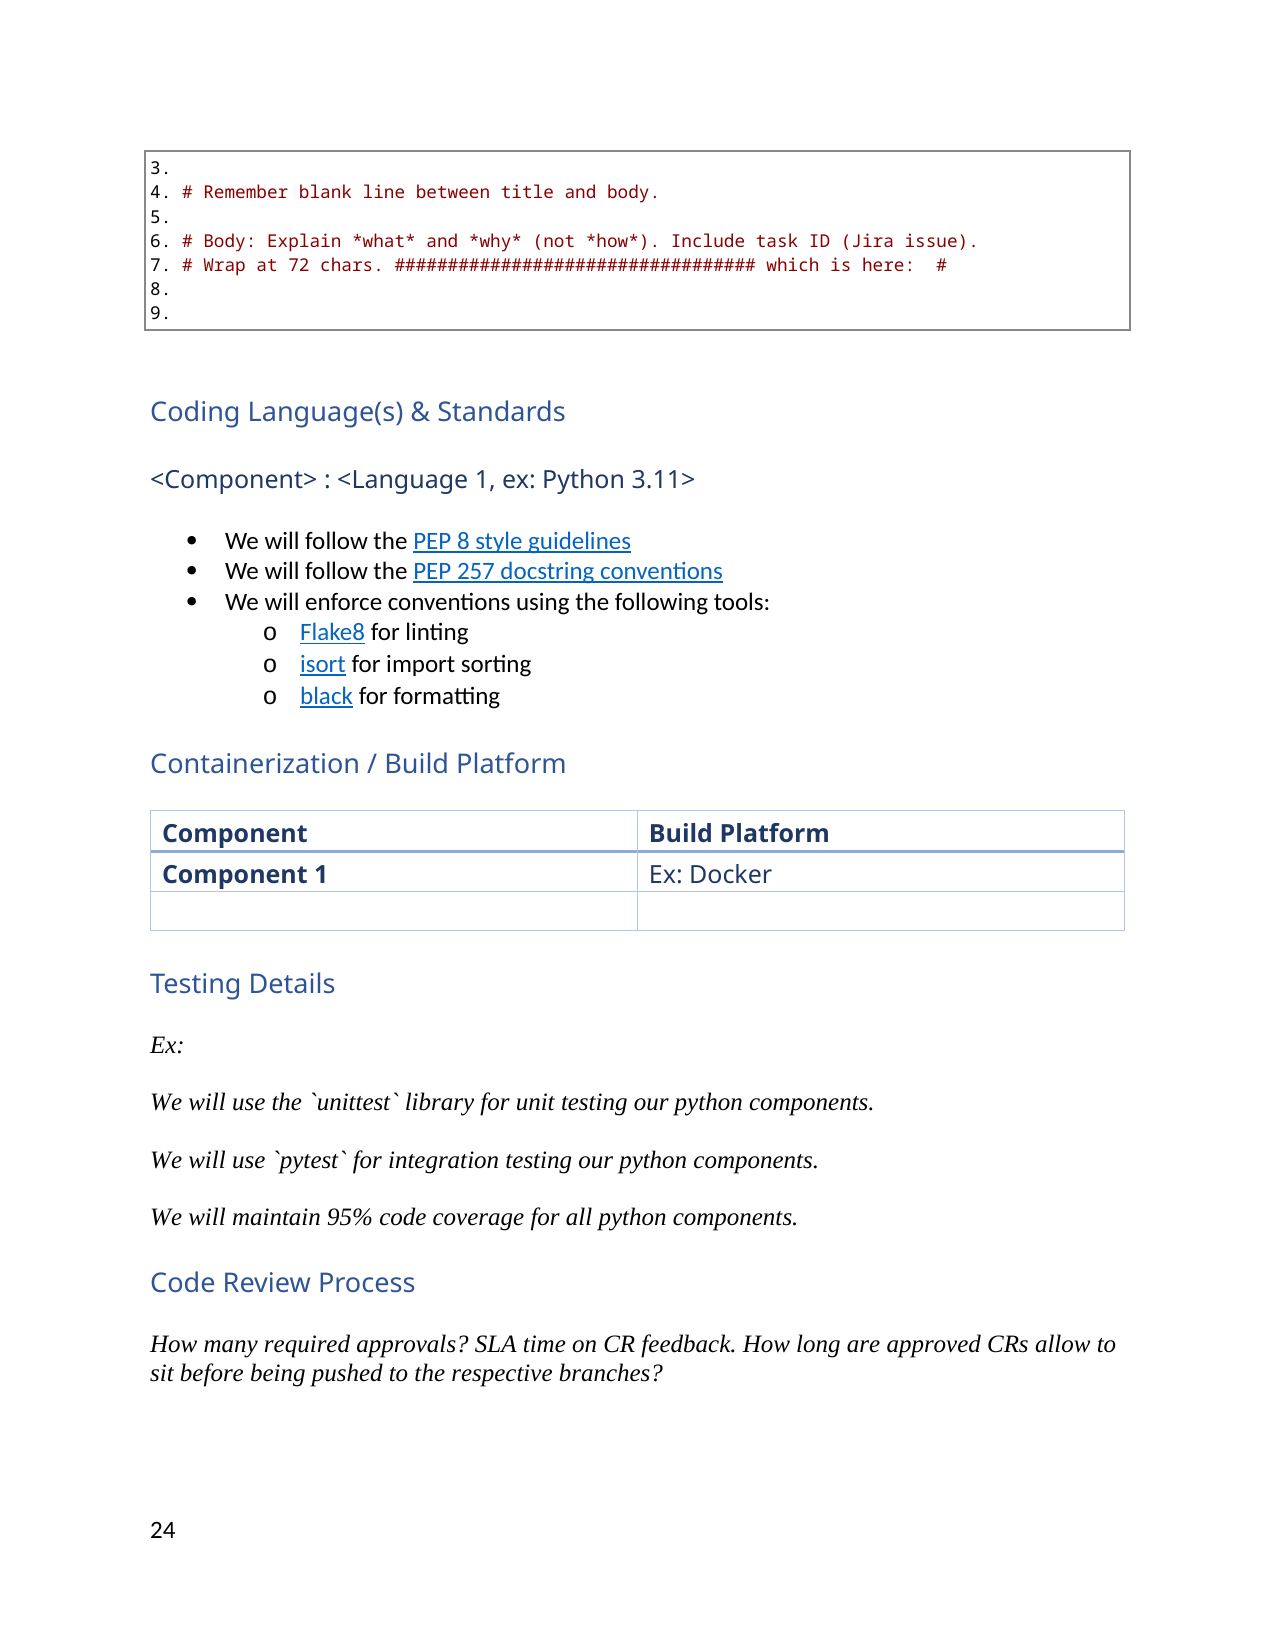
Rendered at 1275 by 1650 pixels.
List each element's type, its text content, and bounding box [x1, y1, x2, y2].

text 3. [146, 152, 1129, 180]
subtitle Containerization / Build Platform [150, 745, 1125, 782]
list We will follow the PEP 8 style guidelines [187, 525, 1125, 555]
text We will use the `unittest` library for unit testing our python components. [150, 1087, 1125, 1116]
text 6. # Body: Explain *what* and *why* (not *how*). Include task ID (Jira issue). [150, 228, 1125, 252]
text 8. [150, 277, 1125, 295]
text We will maintain 95% code coverage for all python components. [150, 1202, 1125, 1231]
text Ex: [150, 1001, 1125, 1058]
table_header Build Platform [638, 811, 1124, 849]
list We will enforce conventions using the following tools: [187, 586, 1125, 616]
table_cell Component 1 [151, 853, 637, 891]
list Flake8 for linting [262, 616, 1125, 648]
list black for formatting [262, 680, 1125, 712]
table_header Component [151, 811, 637, 849]
text 5. [150, 204, 1125, 228]
subtitle <Component> : <Language 1, ex: Python 3.11> [150, 462, 1125, 496]
text 7. # Wrap at 72 chars. ################################## which is here: # [150, 252, 1125, 277]
subtitle Code Review Process [150, 1264, 1125, 1301]
subtitle Testing Details [150, 964, 1125, 1001]
text We will use `pytest` for integration testing our python components. [150, 1145, 1125, 1173]
table_cell [151, 892, 637, 930]
text 9. [146, 295, 1129, 329]
list isort for import sorting [262, 648, 1125, 680]
table_cell Ex: Docker [638, 853, 1124, 891]
subtitle Coding Language(s) & Standards [150, 392, 1125, 429]
table_cell [638, 892, 1124, 930]
list We will follow the PEP 257 docstring conventions [187, 555, 1125, 586]
text How many required approvals? SLA time on CR feedback. How long are approved CRs allow to sit before being pushed to the respective branches? [150, 1329, 1125, 1387]
text 4. # Remember blank line between title and body. [150, 180, 1125, 204]
